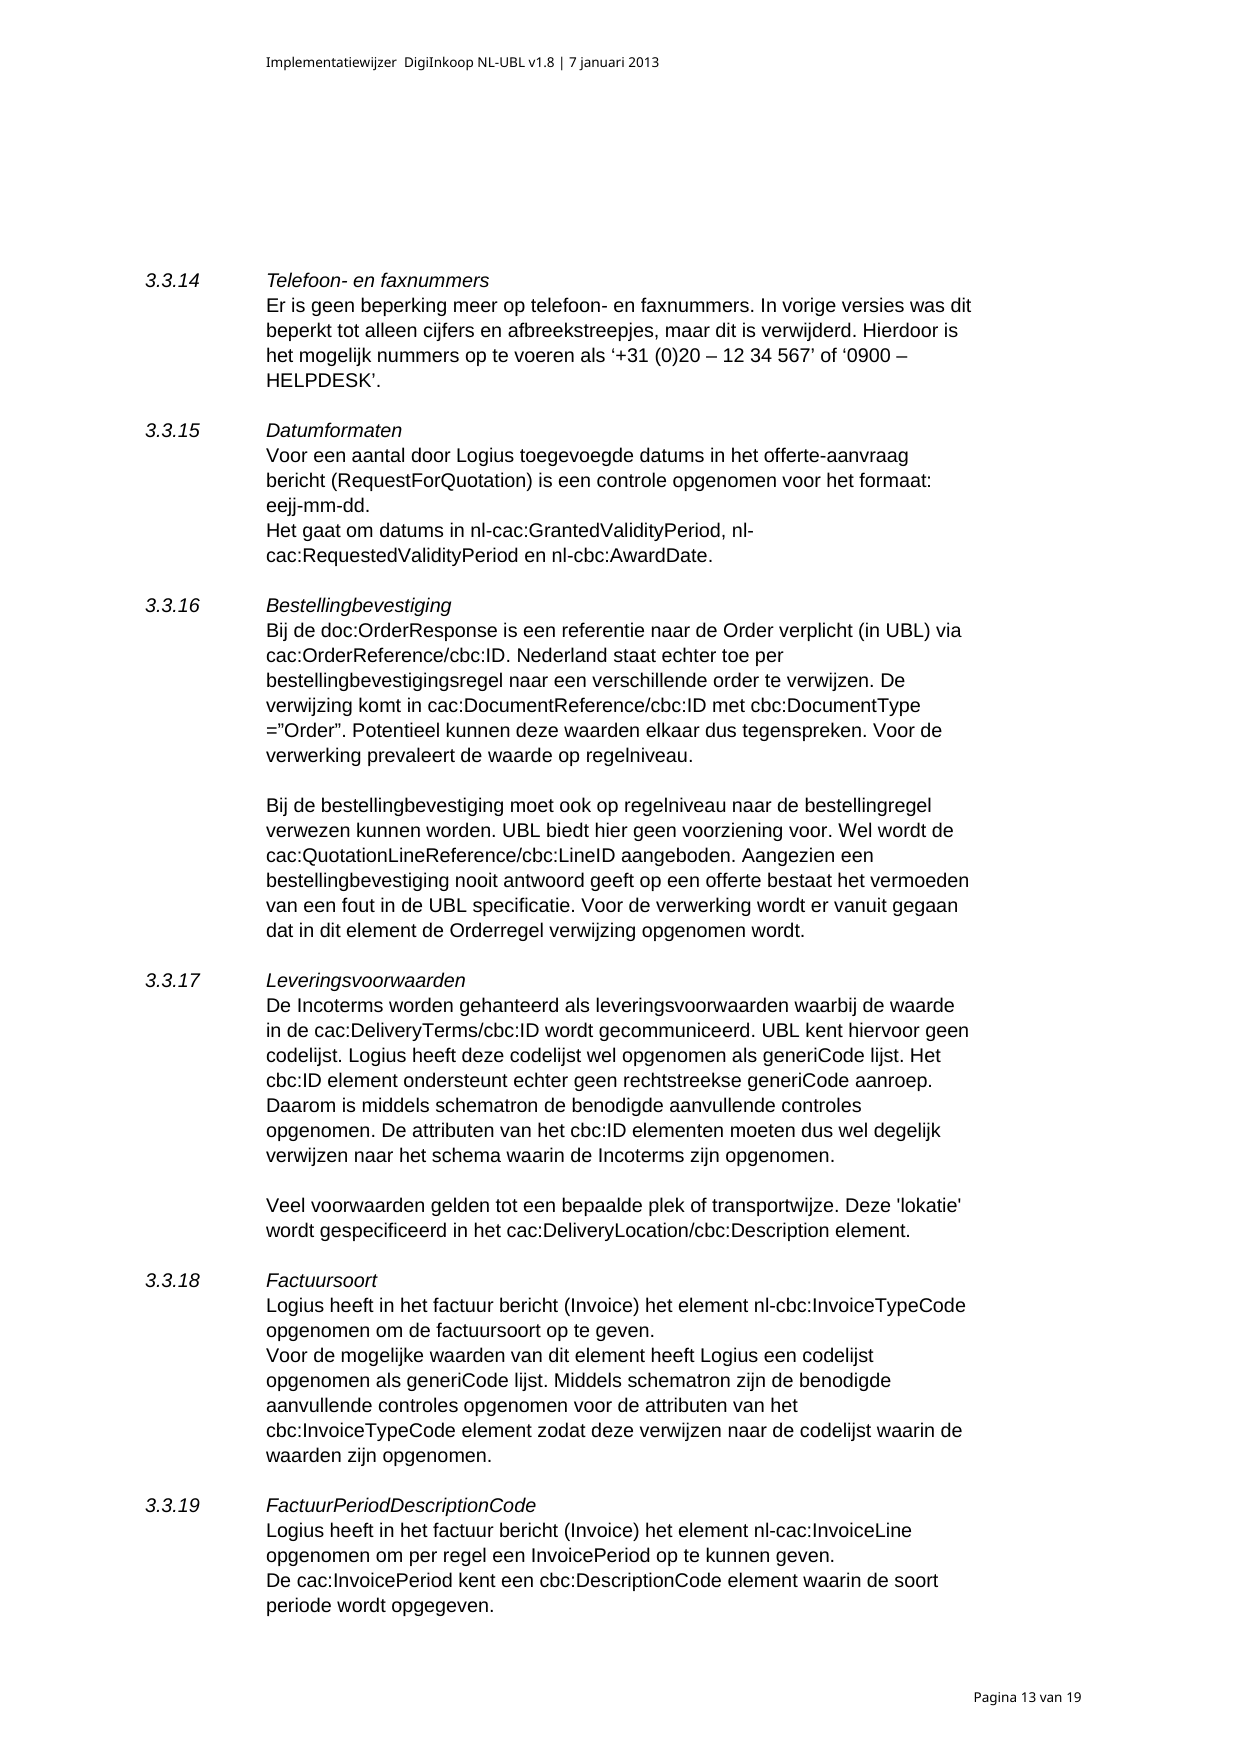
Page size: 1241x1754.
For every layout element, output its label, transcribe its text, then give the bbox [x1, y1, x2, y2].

text Logius heeft in het factuur bericht (Invoice) het element nl-cbc:InvoiceTypeCode opgenomen om de factuursoort op te geven. [266, 1292, 974, 1342]
subtitle Bestellingbevestiging [145, 592, 974, 617]
text Het gaat om datums in nl-cac:GrantedValidityPeriod, nl-cac:RequestedValidityPeriod en nl-cbc:AwardDate. [266, 517, 974, 567]
subtitle Factuursoort [145, 1267, 974, 1292]
text Bij de doc:OrderResponse is een referentie naar de Order verplicht (in UBL) via cac:OrderReference/cbc:ID. Nederland staat echter toe per bestellingbevestigingsregel naar een verschillende order te verwijzen. De verwijzing komt in cac:DocumentReference/cbc:ID met cbc:DocumentType =”Order”. Potentieel kunnen deze waarden elkaar dus tegenspreken. Voor de verwerking prevaleert de waarde op regelniveau. [266, 617, 974, 767]
subtitle Datumformaten [145, 417, 974, 442]
text Voor een aantal door Logius toegevoegde datums in het offerte-aanvraag bericht (RequestForQuotation) is een controle opgenomen voor het formaat: eejj-mm-dd. [266, 442, 974, 517]
text Bij de bestellingbevestiging moet ook op regelniveau naar de bestellingregel verwezen kunnen worden. UBL biedt hier geen voorziening voor. Wel wordt de cac:QuotationLineReference/cbc:LineID aangeboden. Aangezien een bestellingbevestiging nooit antwoord geeft op een offerte bestaat het vermoeden van een fout in de UBL specificatie. Voor de verwerking wordt er vanuit gegaan dat in dit element de Orderregel verwijzing opgenomen wordt. [266, 792, 974, 942]
text Logius heeft in het factuur bericht (Invoice) het element nl-cac:InvoiceLine opgenomen om per regel een InvoicePeriod op te kunnen geven. De cac:InvoicePeriod kent een cbc:DescriptionCode element waarin de soort periode wordt opgegeven. [266, 1517, 974, 1617]
text Veel voorwaarden gelden tot een bepaalde plek of transportwijze. Deze 'lokatie' wordt gespecificeerd in het cac:DeliveryLocation/cbc:Description element. [266, 1192, 974, 1242]
text De Incoterms worden gehanteerd als leveringsvoorwaarden waarbij de waarde in de cac:DeliveryTerms/cbc:ID wordt gecommuniceerd. UBL kent hiervoor geen codelijst. Logius heeft deze codelijst wel opgenomen als generiCode lijst. Het cbc:ID element ondersteunt echter geen rechtstreekse generiCode aanroep. Daarom is middels schematron de benodigde aanvullende controles opgenomen. De attributen van het cbc:ID elementen moeten dus wel degelijk verwijzen naar het schema waarin de Incoterms zijn opgenomen. [266, 992, 974, 1167]
text Voor de mogelijke waarden van dit element heeft Logius een codelijst opgenomen als generiCode lijst. Middels schematron zijn de benodigde aanvullende controles opgenomen voor de attributen van het cbc:InvoiceTypeCode element zodat deze verwijzen naar de codelijst waarin de waarden zijn opgenomen. [266, 1342, 974, 1467]
text Er is geen beperking meer op telefoon- en faxnummers. In vorige versies was dit beperkt tot alleen cijfers en afbreekstreepjes, maar dit is verwijderd. Hierdoor is het mogelijk nummers op te voeren als ‘+31 (0)20 – 12 34 567’ of ‘0900 – HELPDESK’. [266, 292, 974, 392]
subtitle Leveringsvoorwaarden [145, 967, 974, 992]
subtitle Telefoon- en faxnummers [145, 267, 974, 292]
subtitle FactuurPeriodDescriptionCode [145, 1492, 974, 1517]
